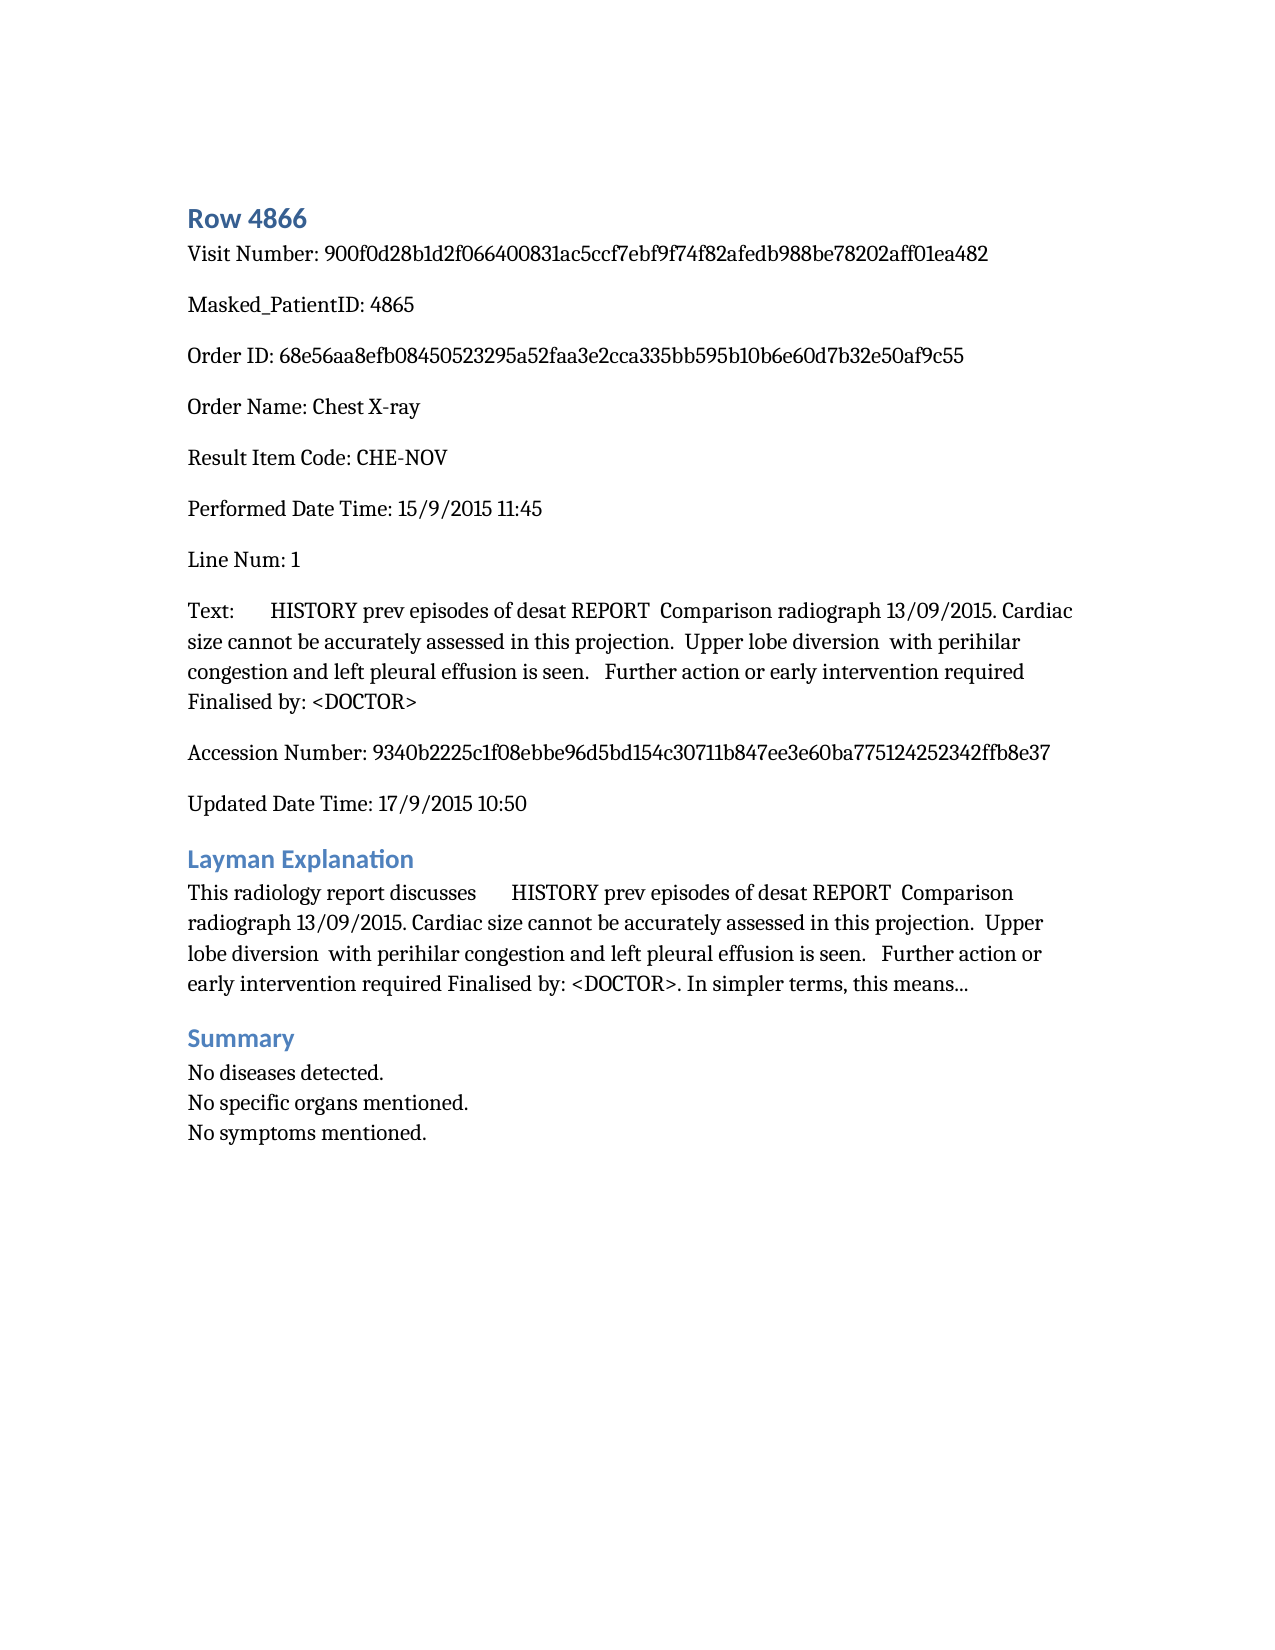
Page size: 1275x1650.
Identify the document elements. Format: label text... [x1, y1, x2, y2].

text Updated Date Time: 17/9/2015 10:50 [187, 791, 1087, 817]
subtitle Row 4866 [187, 200, 1087, 236]
text Accession Number: 9340b2225c1f08ebbe96d5bd154c30711b847ee3e60ba775124252342ffb8e37 [187, 740, 1087, 766]
text Performed Date Time: 15/9/2015 11:45 [187, 496, 1087, 522]
subtitle Layman Explanation [187, 842, 1087, 875]
subtitle Summary [187, 1022, 1087, 1054]
text Order Name: Chest X-ray [187, 394, 1087, 420]
text Text: HISTORY prev episodes of desat REPORT Comparison radiograph 13/09/2015. Cardiac size cannot be accurately assessed in this projection. Upper lobe diversion with perihilar congestion and left pleural effusion is seen. Further action or early intervention required Finalised by: <DOCTOR> [187, 598, 1087, 715]
text Line Num: 1 [187, 547, 1087, 573]
text Masked_PatientID: 4865 [187, 292, 1087, 318]
text Result Item Code: CHE-NOV [187, 445, 1087, 471]
text Visit Number: 900f0d28b1d2f066400831ac5ccf7ebf9f74f82afedb988be78202aff01ea482 [187, 241, 1087, 267]
text This radiology report discusses HISTORY prev episodes of desat REPORT Comparison radiograph 13/09/2015. Cardiac size cannot be accurately assessed in this projection. Upper lobe diversion with perihilar congestion and left pleural effusion is seen. Further action or early intervention required Finalised by: <DOCTOR>. In simpler terms, this means... [187, 880, 1087, 997]
text No diseases detected. No specific organs mentioned. No symptoms mentioned. [187, 1059, 1087, 1146]
text Order ID: 68e56aa8efb08450523295a52faa3e2cca335bb595b10b6e60d7b32e50af9c55 [187, 343, 1087, 369]
